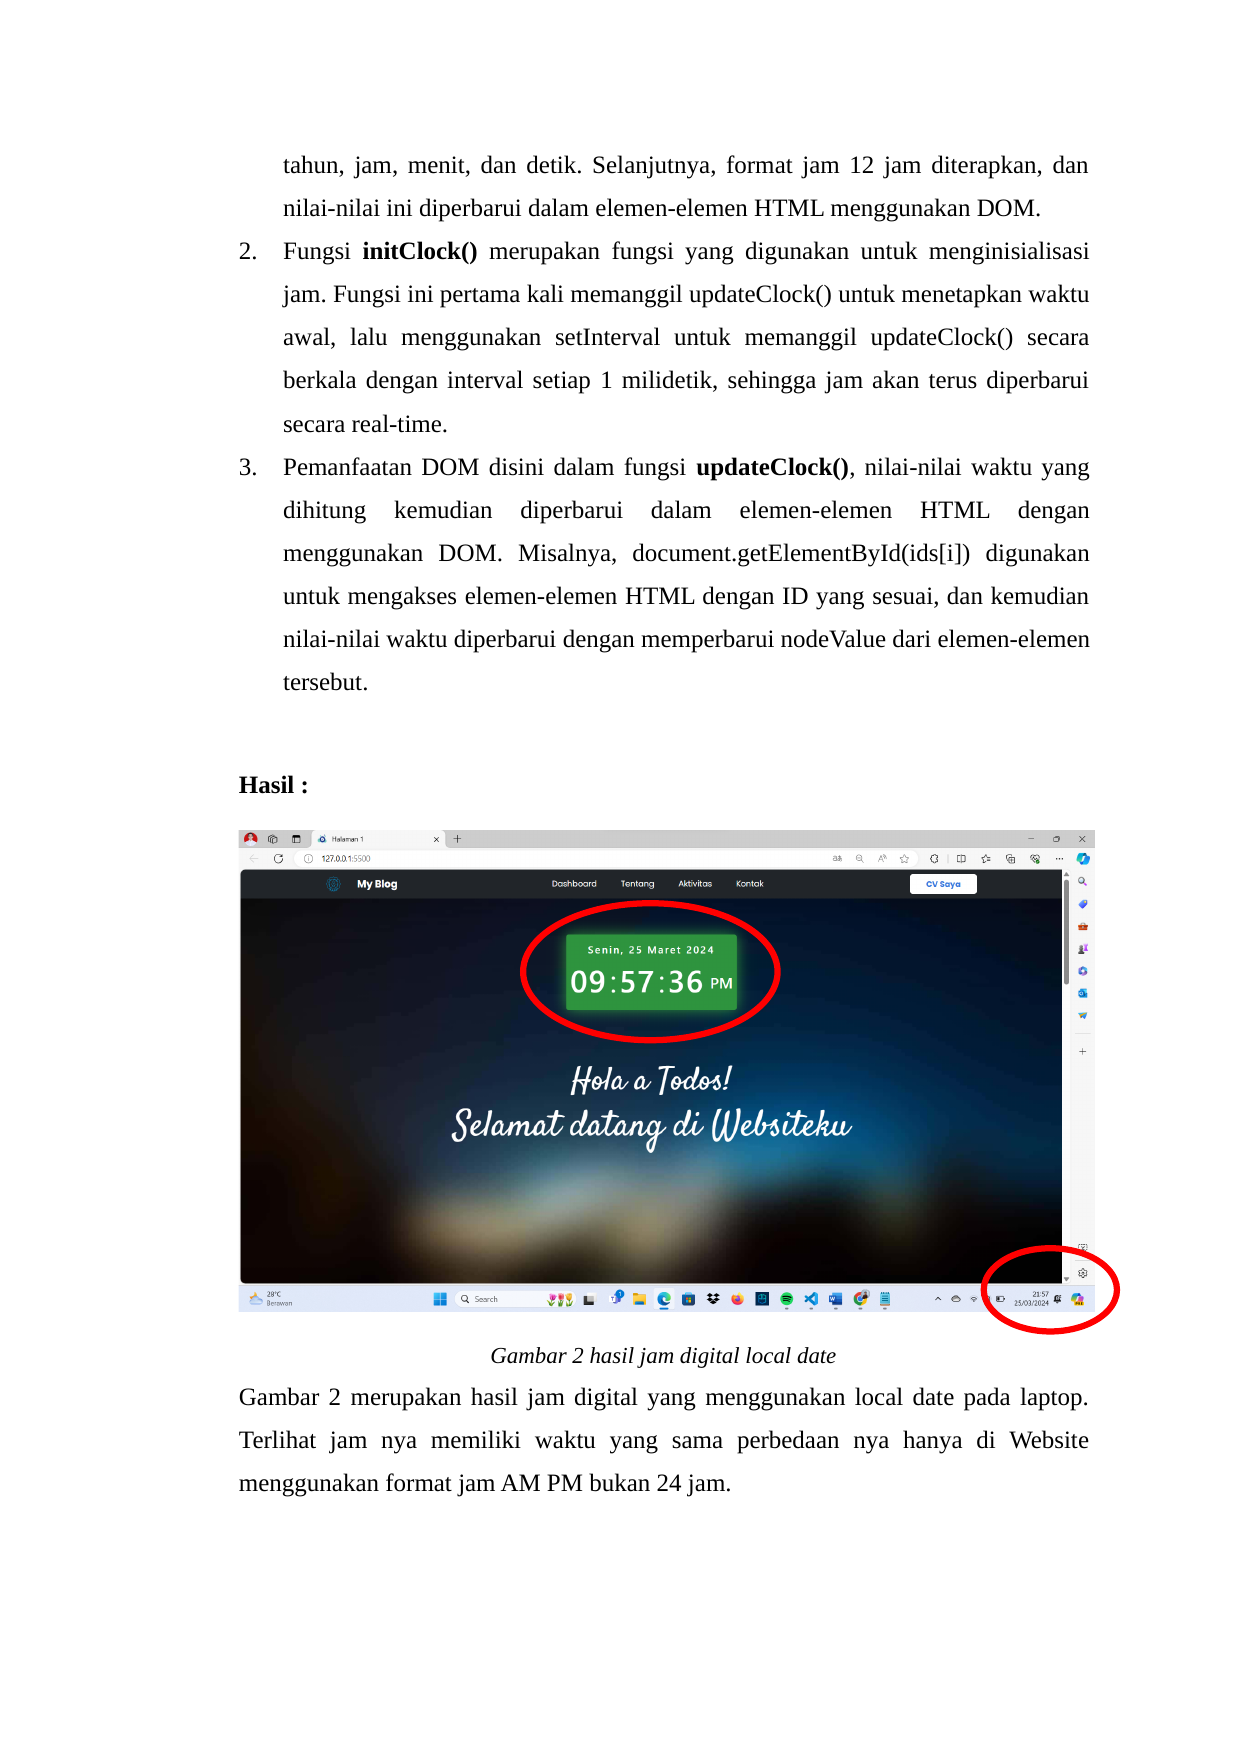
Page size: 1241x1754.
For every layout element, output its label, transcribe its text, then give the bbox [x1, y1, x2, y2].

text Hasil : [239, 770, 1090, 799]
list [239, 150, 1090, 222]
picture [987, 1252, 1095, 1312]
list Fungsi initClock() merupakan fungsi yang digunakan untuk menginisialisasi jam. Fungsi ini pertama kali memanggil updateClock() untuk menetapkan waktu awal, lalu menggunakan setInterval untuk memanggil updateClock() secara berkala dengan interval setiap 1 milidetik, sehingga jam akan terus diperbarui secara real-time. [239, 236, 1090, 437]
list Gambar 2 hasil jam digital local date [239, 1342, 1090, 1369]
list Gambar 2 merupakan hasil jam digital yang menggunakan local date pada laptop. Terlihat jam nya memiliki waktu yang sama perbedaan nya hanya di Website menggunakan format jam AM PM bukan 24 jam. [239, 1382, 1090, 1497]
list Pemanfaatan DOM disini dalam fungsi updateClock(), nilai-nilai waktu yang dihitung kemudian diperbarui dalam elemen-elemen HTML dengan menggunakan DOM. Misalnya, document.getElementById(ids[i]) digunakan untuk mengakses elemen-elemen HTML dengan ID yang sesuai, dan kemudian nilai-nilai waktu diperbarui dengan memperbarui nodeValue dari elemen-elemen tersebut. [239, 452, 1090, 696]
picture [238, 830, 1095, 1312]
